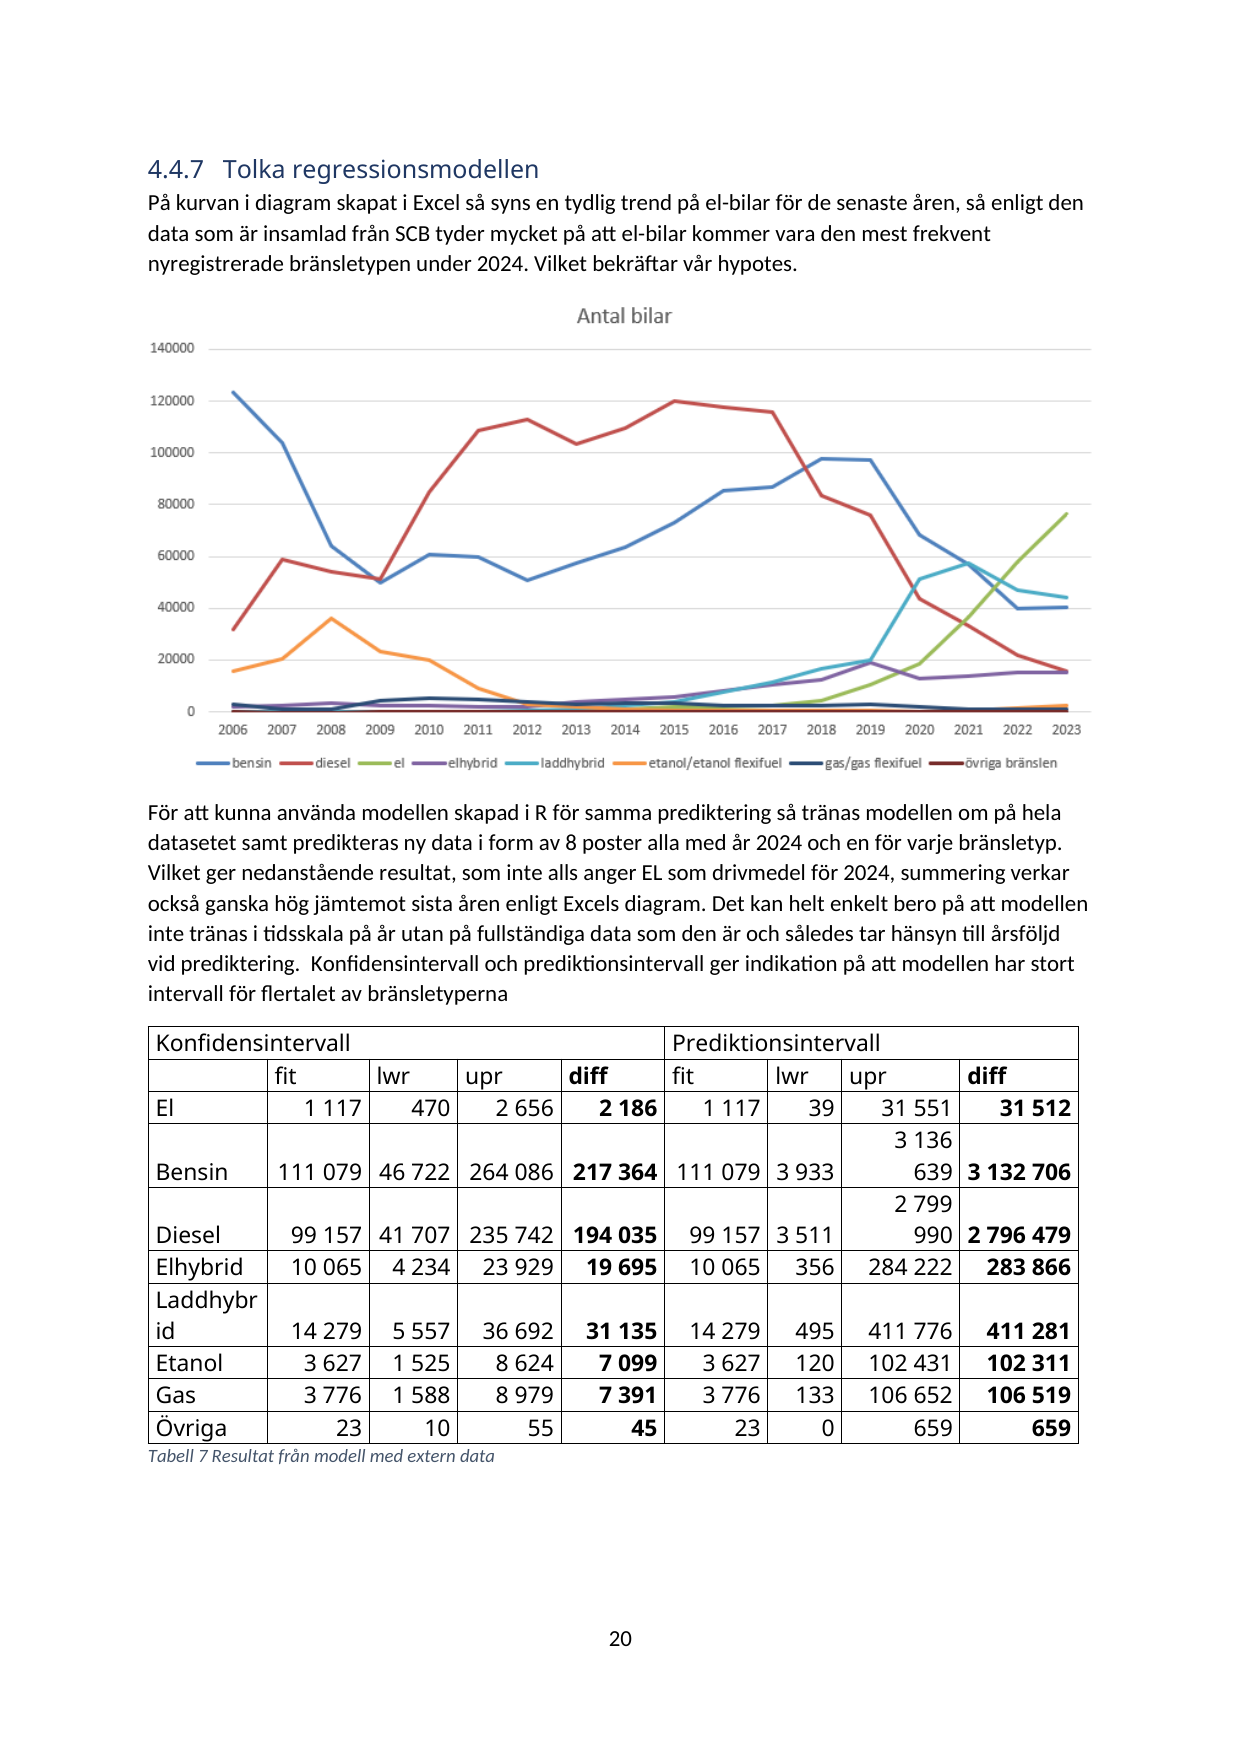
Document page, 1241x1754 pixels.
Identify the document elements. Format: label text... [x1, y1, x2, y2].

picture [147, 295, 1093, 780]
table_cell diff [562, 1060, 664, 1091]
table_cell 14 279 [665, 1284, 767, 1346]
table_cell 31 512 [960, 1092, 1078, 1123]
table_cell 1 588 [370, 1379, 457, 1411]
table_cell lwr [768, 1060, 841, 1091]
table_cell 495 [768, 1284, 841, 1346]
table_cell 3 132 706 [960, 1124, 1078, 1187]
table_cell 23 929 [458, 1251, 561, 1282]
table_cell 102 311 [960, 1347, 1078, 1378]
table_cell 36 692 [458, 1284, 561, 1346]
table_cell 194 035 [562, 1188, 664, 1250]
table_cell fit [268, 1060, 369, 1091]
table_cell Gas [149, 1379, 267, 1411]
table_cell 411 776 [842, 1284, 959, 1346]
table_cell 411 281 [960, 1284, 1078, 1346]
table_cell 2 796 479 [960, 1188, 1078, 1250]
table_cell [149, 1060, 267, 1091]
table_cell 2 799 990 [842, 1188, 959, 1250]
table_cell 106 519 [960, 1379, 1078, 1411]
table_cell 8 624 [458, 1347, 561, 1378]
table_cell 7 391 [562, 1379, 664, 1411]
table_cell 2 186 [562, 1092, 664, 1123]
table_cell fit [665, 1060, 767, 1091]
table_cell 41 707 [370, 1188, 457, 1250]
table_cell 55 [458, 1412, 561, 1443]
table_cell Diesel [149, 1188, 267, 1250]
table_cell 10 [370, 1412, 457, 1443]
table_cell upr [458, 1060, 561, 1091]
table_cell 2 656 [458, 1092, 561, 1123]
table_cell 99 157 [665, 1188, 767, 1250]
table_cell lwr [370, 1060, 457, 1091]
table_cell 217 364 [562, 1124, 664, 1187]
table_cell 3 511 [768, 1188, 841, 1250]
table_cell 14 279 [268, 1284, 369, 1346]
table_cell 31 135 [562, 1284, 664, 1346]
table_cell 1 525 [370, 1347, 457, 1378]
table_cell 283 866 [960, 1251, 1078, 1282]
table_cell 111 079 [665, 1124, 767, 1187]
table_cell 10 065 [665, 1251, 767, 1282]
table_cell 3 627 [268, 1347, 369, 1378]
table_cell upr [842, 1060, 959, 1091]
table_cell 39 [768, 1092, 841, 1123]
table_cell 99 157 [268, 1188, 369, 1250]
table_cell 3 933 [768, 1124, 841, 1187]
table_cell 3 776 [665, 1379, 767, 1411]
table_cell 8 979 [458, 1379, 561, 1411]
table_cell diff [960, 1060, 1078, 1091]
table_cell 284 222 [842, 1251, 959, 1282]
table_cell 3 136 639 [842, 1124, 959, 1187]
table_cell 659 [960, 1412, 1078, 1443]
table_cell 1 117 [665, 1092, 767, 1123]
table_cell 235 742 [458, 1188, 561, 1250]
table_cell 45 [562, 1412, 664, 1443]
table_cell 10 065 [268, 1251, 369, 1282]
table_cell 46 722 [370, 1124, 457, 1187]
table_cell 3 627 [665, 1347, 767, 1378]
table_cell 0 [768, 1412, 841, 1443]
table_cell El [149, 1092, 267, 1123]
table_cell 31 551 [842, 1092, 959, 1123]
text För att kunna använda modellen skapad i R för samma prediktering så tränas modellen om på hela datasetet samt predikteras ny data i form av 8 poster alla med år 2024 och en för varje bränsletyp. Vilket ger nedanstående resultat, som inte alls anger EL som drivmedel för 2024, summering verkar också ganska hög jämtemot sista åren enligt Excels diagram. Det kan helt enkelt bero på att modellen inte tränas i tidsskala på år utan på fullständiga data som den är och således tar hänsyn till årsföljd vid prediktering. Konfidensintervall och prediktionsintervall ger indikation på att modellen har stort intervall för flertalet av bränsletyperna [148, 798, 1093, 1007]
table_cell Bensin [149, 1124, 267, 1187]
table_cell 356 [768, 1251, 841, 1282]
table_cell 106 652 [842, 1379, 959, 1411]
subtitle Tolka regressionsmodellen [148, 152, 1093, 186]
table_header Prediktionsintervall [665, 1027, 1078, 1058]
table_cell 659 [842, 1412, 959, 1443]
table_cell 5 557 [370, 1284, 457, 1346]
table_cell 102 431 [842, 1347, 959, 1378]
table_cell 264 086 [458, 1124, 561, 1187]
table_cell 1 117 [268, 1092, 369, 1123]
table_cell 23 [268, 1412, 369, 1443]
table_cell 120 [768, 1347, 841, 1378]
table_header Konfidensintervall [149, 1027, 664, 1058]
table_cell 111 079 [268, 1124, 369, 1187]
table_cell 23 [665, 1412, 767, 1443]
table_cell Laddhybrid [149, 1284, 267, 1346]
table_cell Övriga [149, 1412, 267, 1443]
table_cell 3 776 [268, 1379, 369, 1411]
table_cell 19 695 [562, 1251, 664, 1282]
table_cell 4 234 [370, 1251, 457, 1282]
table_cell 470 [370, 1092, 457, 1123]
table_cell Elhybrid [149, 1251, 267, 1282]
table_cell 7 099 [562, 1347, 664, 1378]
text På kurvan i diagram skapat i Excel så syns en tydlig trend på el-bilar för de senaste åren, så enligt den data som är insamlad från SCB tyder mycket på att el-bilar kommer vara den mest frekvent nyregistrerade bränsletypen under 2024. Vilket bekräftar vår hypotes. [148, 188, 1093, 277]
table_cell 133 [768, 1379, 841, 1411]
table_cell Etanol [149, 1347, 267, 1378]
